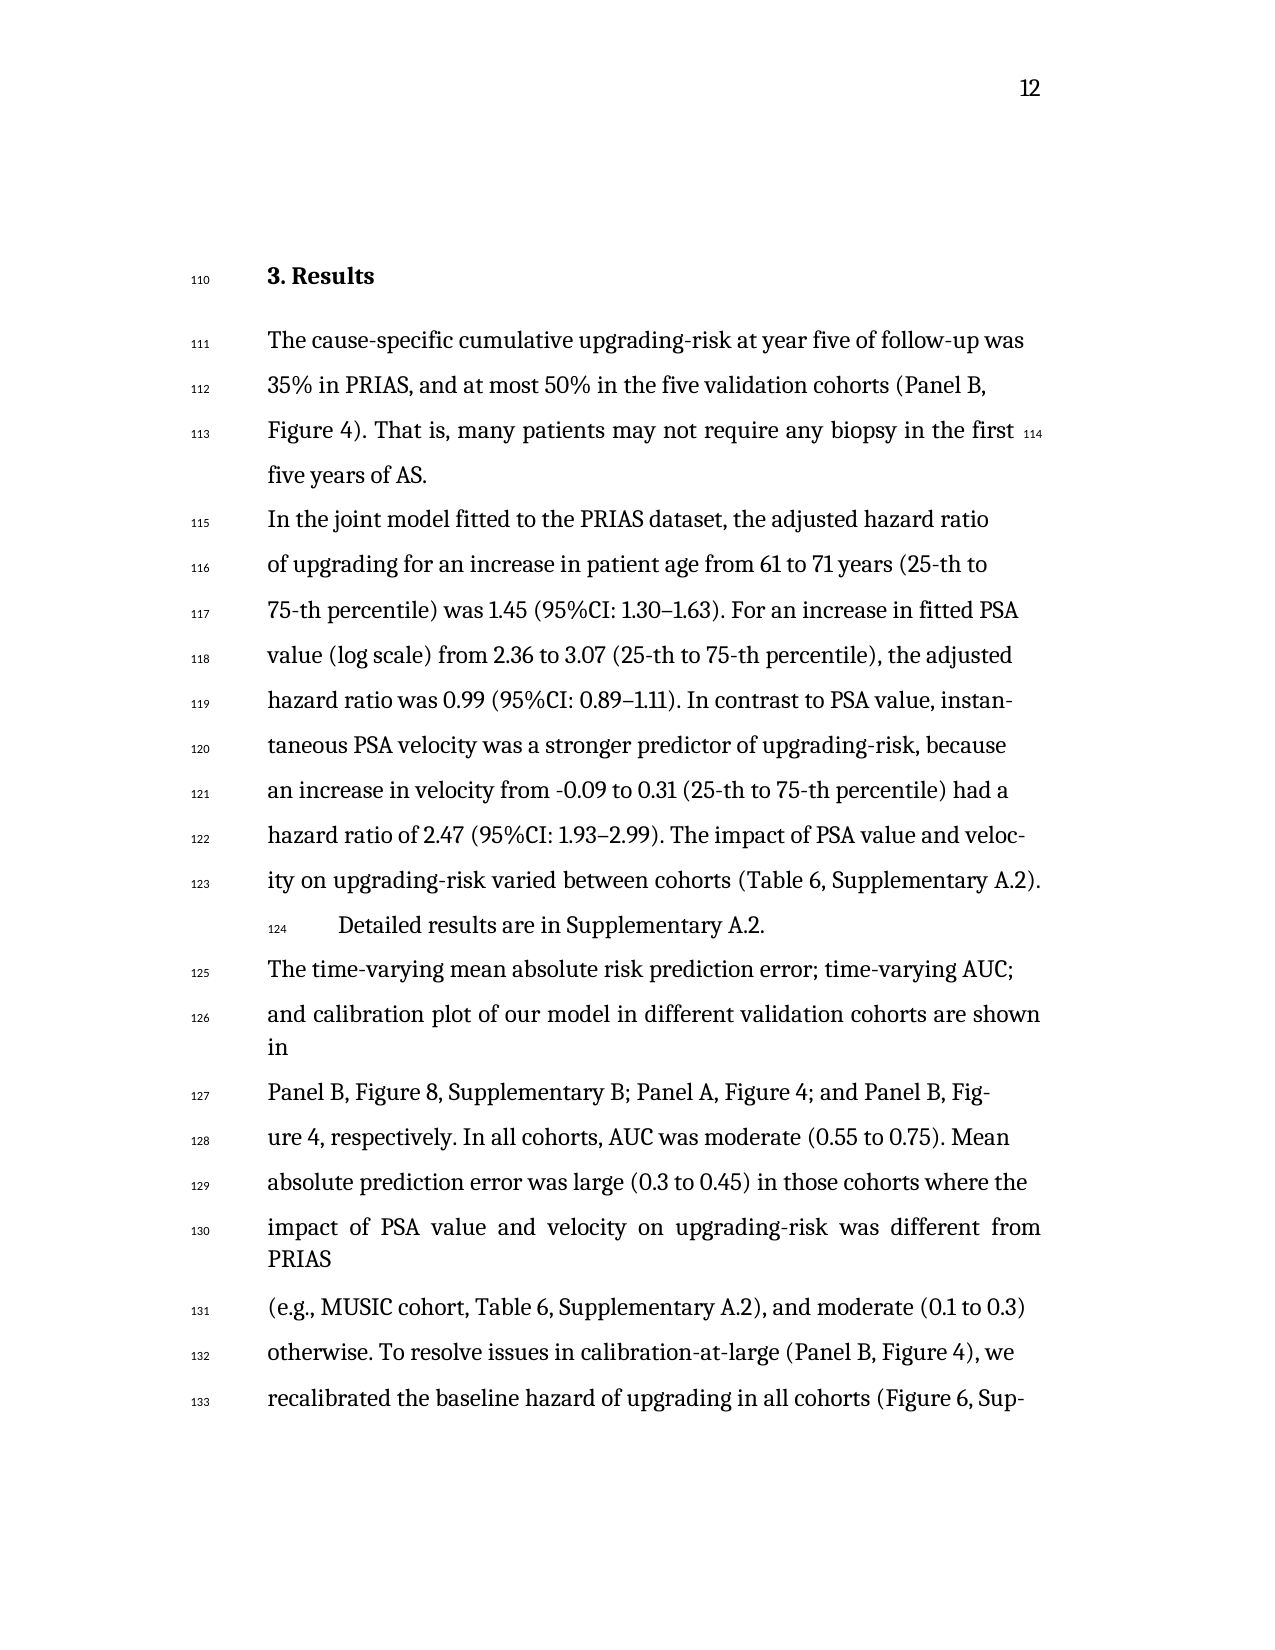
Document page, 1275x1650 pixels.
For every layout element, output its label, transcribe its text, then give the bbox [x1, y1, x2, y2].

list Figure 4). That is, many patients may not require any biopsy in the first 114 five years of AS. [190, 416, 1042, 489]
list 75-th percentile) was 1.45 (95%CI: 1.30–1.63). For an increase in fitted PSA [190, 596, 1042, 624]
list ity on upgrading-risk varied between cohorts (Table 6, Supplementary A.2). 124 Detailed results are in Supplementary A.2. [190, 866, 1042, 939]
list (e.g., MUSIC cohort, Table 6, Supplementary A.2), and moderate (0.1 to 0.3) [190, 1293, 1042, 1322]
list and calibration plot of our model in different validation cohorts are shown in [190, 1000, 1042, 1061]
list 3. Results [190, 262, 1042, 291]
list impact of PSA value and velocity on upgrading-risk was different from PRIAS [190, 1213, 1042, 1274]
list Panel B, Figure 8, Supplementary B; Panel A, Figure 4; and Panel B, Fig- [190, 1078, 1042, 1106]
list 35% in PRIAS, and at most 50% in the five validation cohorts (Panel B, [190, 371, 1042, 399]
list absolute prediction error was large (0.3 to 0.45) in those cohorts where the [190, 1168, 1042, 1197]
list The time-varying mean absolute risk prediction error; time-varying AUC; [190, 955, 1042, 984]
list hazard ratio of 2.47 (95%CI: 1.93–2.99). The impact of PSA value and veloc- [190, 821, 1042, 850]
list of upgrading for an increase in patient age from 61 to 71 years (25-th to [190, 550, 1042, 579]
list recalibrated the baseline hazard of upgrading in all cohorts (Figure 6, Sup- [190, 1383, 1042, 1412]
list In the joint model fitted to the PRIAS dataset, the adjusted hazard ratio [190, 505, 1042, 534]
list an increase in velocity from -0.09 to 0.31 (25-th to 75-th percentile) had a [190, 776, 1042, 805]
list hazard ratio was 0.99 (95%CI: 0.89–1.11). In contrast to PSA value, instan- [190, 686, 1042, 714]
list taneous PSA velocity was a stronger predictor of upgrading-risk, because [190, 731, 1042, 759]
list The cause-specific cumulative upgrading-risk at year five of follow-up was [190, 326, 1042, 354]
list otherwise. To resolve issues in calibration-at-large (Panel B, Figure 4), we [190, 1338, 1042, 1367]
list ure 4, respectively. In all cohorts, AUC was moderate (0.55 to 0.75). Mean [190, 1123, 1042, 1152]
list value (log scale) from 2.36 to 3.07 (25-th to 75-th percentile), the adjusted [190, 641, 1042, 669]
